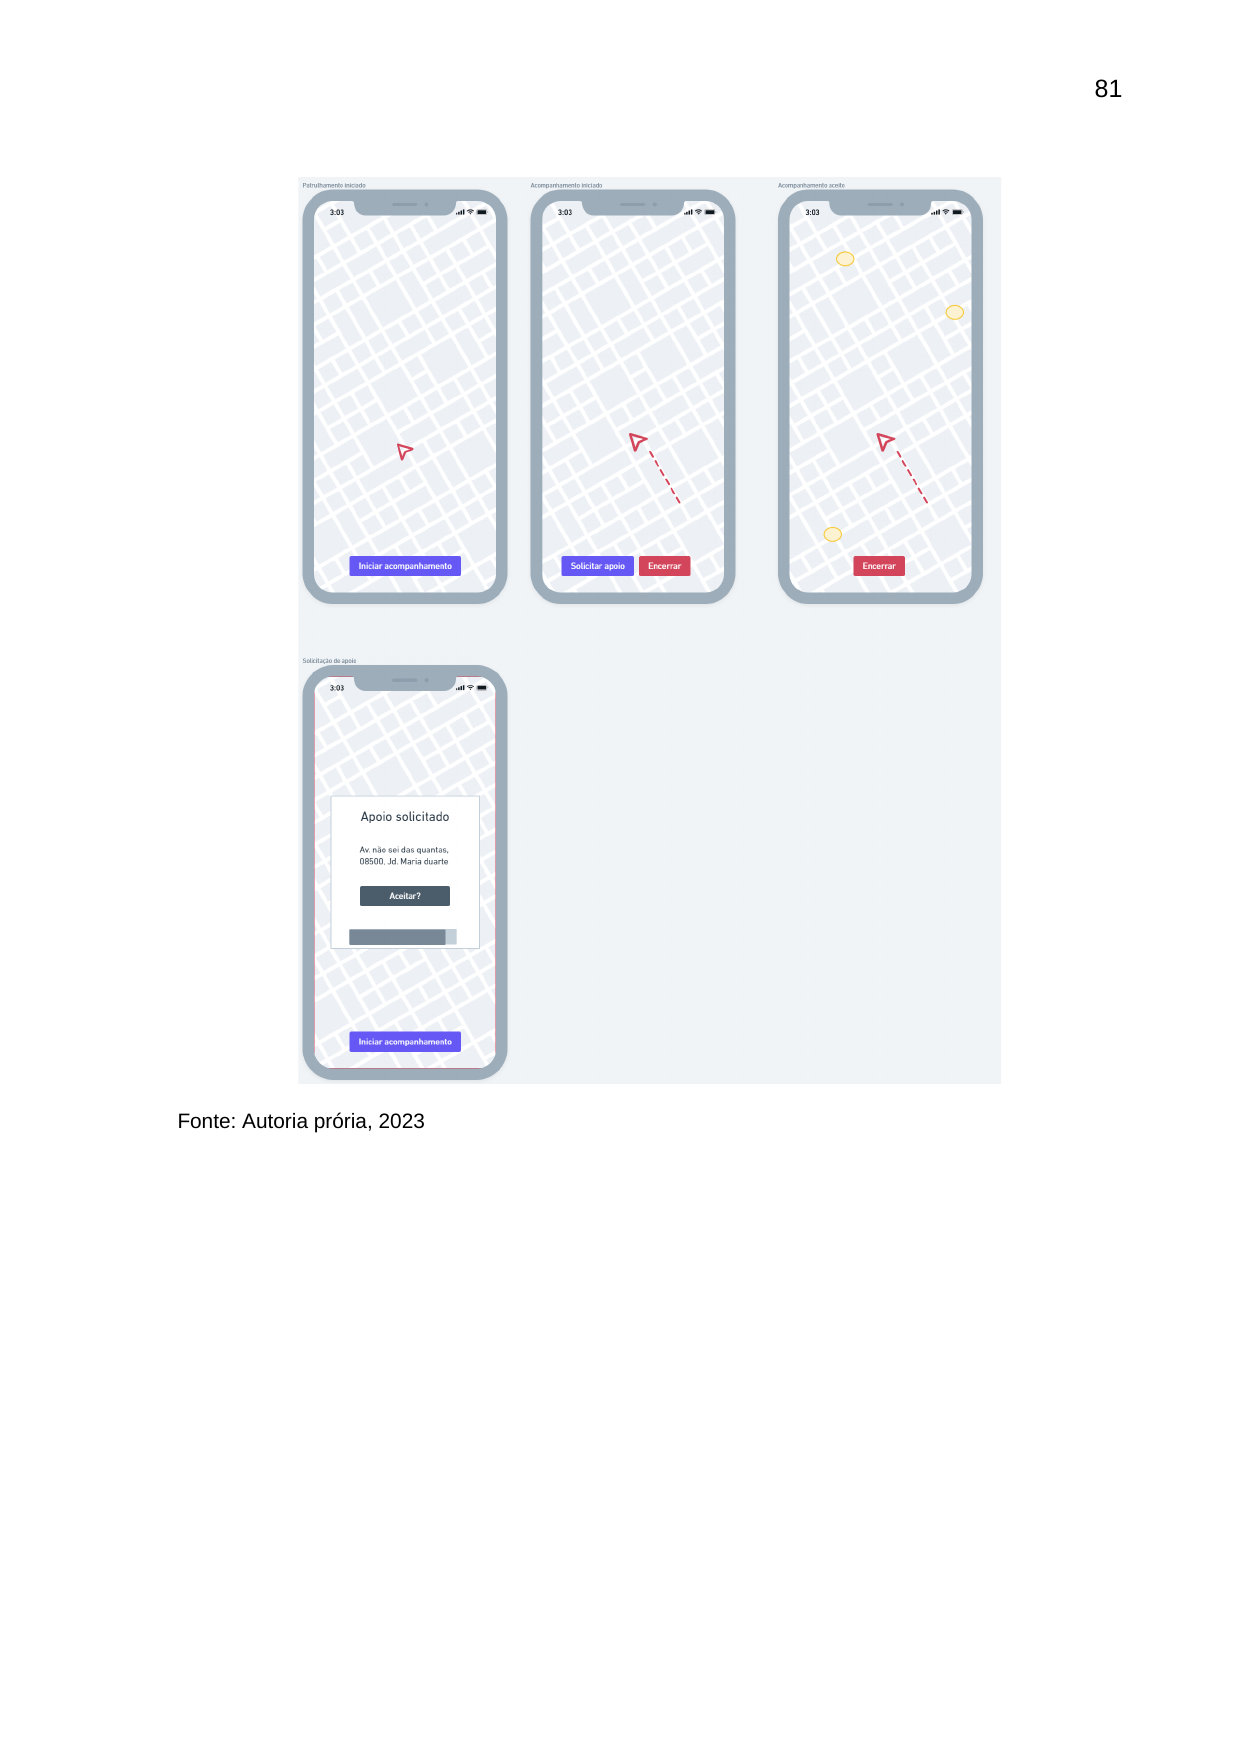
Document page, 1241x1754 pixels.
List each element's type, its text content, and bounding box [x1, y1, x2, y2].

picture [298, 177, 1002, 1084]
text Fonte: Autoria prória, 2023 [177, 1109, 1122, 1133]
